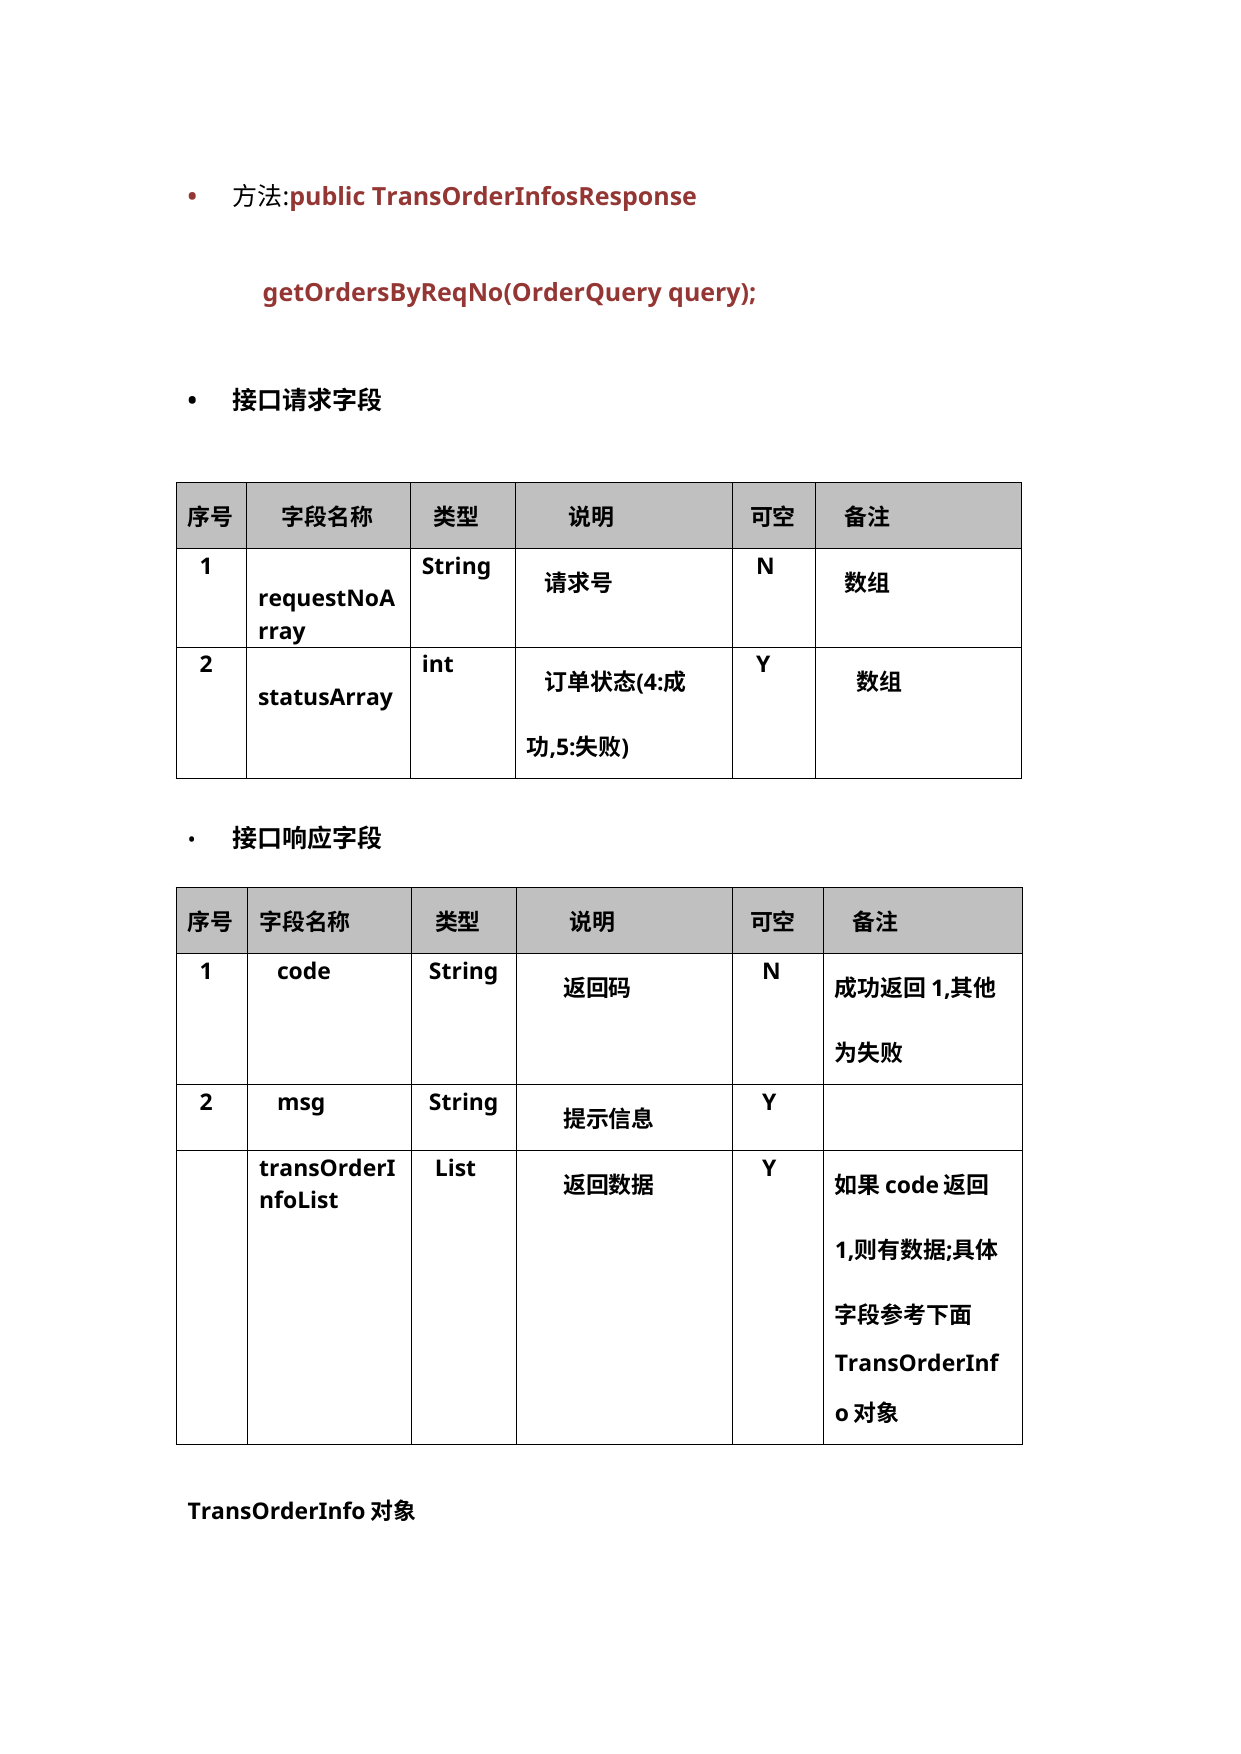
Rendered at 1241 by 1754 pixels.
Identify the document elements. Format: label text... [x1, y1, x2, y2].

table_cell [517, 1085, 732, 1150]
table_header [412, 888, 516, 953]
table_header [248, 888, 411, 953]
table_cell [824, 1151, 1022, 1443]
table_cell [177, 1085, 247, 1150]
list 方法:public TransOrderInfosResponse getOrdersByReqNo(OrderQuery query); [187, 162, 1053, 324]
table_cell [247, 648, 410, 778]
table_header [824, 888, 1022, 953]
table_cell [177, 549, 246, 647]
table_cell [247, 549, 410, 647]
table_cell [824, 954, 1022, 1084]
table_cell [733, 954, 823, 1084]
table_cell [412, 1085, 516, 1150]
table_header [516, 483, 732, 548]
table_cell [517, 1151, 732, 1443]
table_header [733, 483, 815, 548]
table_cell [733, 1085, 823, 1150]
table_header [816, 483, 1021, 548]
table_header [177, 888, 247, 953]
list 接口请求字段 [187, 366, 1053, 431]
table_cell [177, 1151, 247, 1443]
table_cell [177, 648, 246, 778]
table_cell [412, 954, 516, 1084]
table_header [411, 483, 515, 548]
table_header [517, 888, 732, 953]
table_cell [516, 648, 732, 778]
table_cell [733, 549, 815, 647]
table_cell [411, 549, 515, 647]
list 接口响应字段 [187, 804, 1053, 869]
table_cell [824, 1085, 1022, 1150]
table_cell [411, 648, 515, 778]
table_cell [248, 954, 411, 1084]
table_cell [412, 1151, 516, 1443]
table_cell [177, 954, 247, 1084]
text TransOrderInfo对象 [187, 1477, 1053, 1542]
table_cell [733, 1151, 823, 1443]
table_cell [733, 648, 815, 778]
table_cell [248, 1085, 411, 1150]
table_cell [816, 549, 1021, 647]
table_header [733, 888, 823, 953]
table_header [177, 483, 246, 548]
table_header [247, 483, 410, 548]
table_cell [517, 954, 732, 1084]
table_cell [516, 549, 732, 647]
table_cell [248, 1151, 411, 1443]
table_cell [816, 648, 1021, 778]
